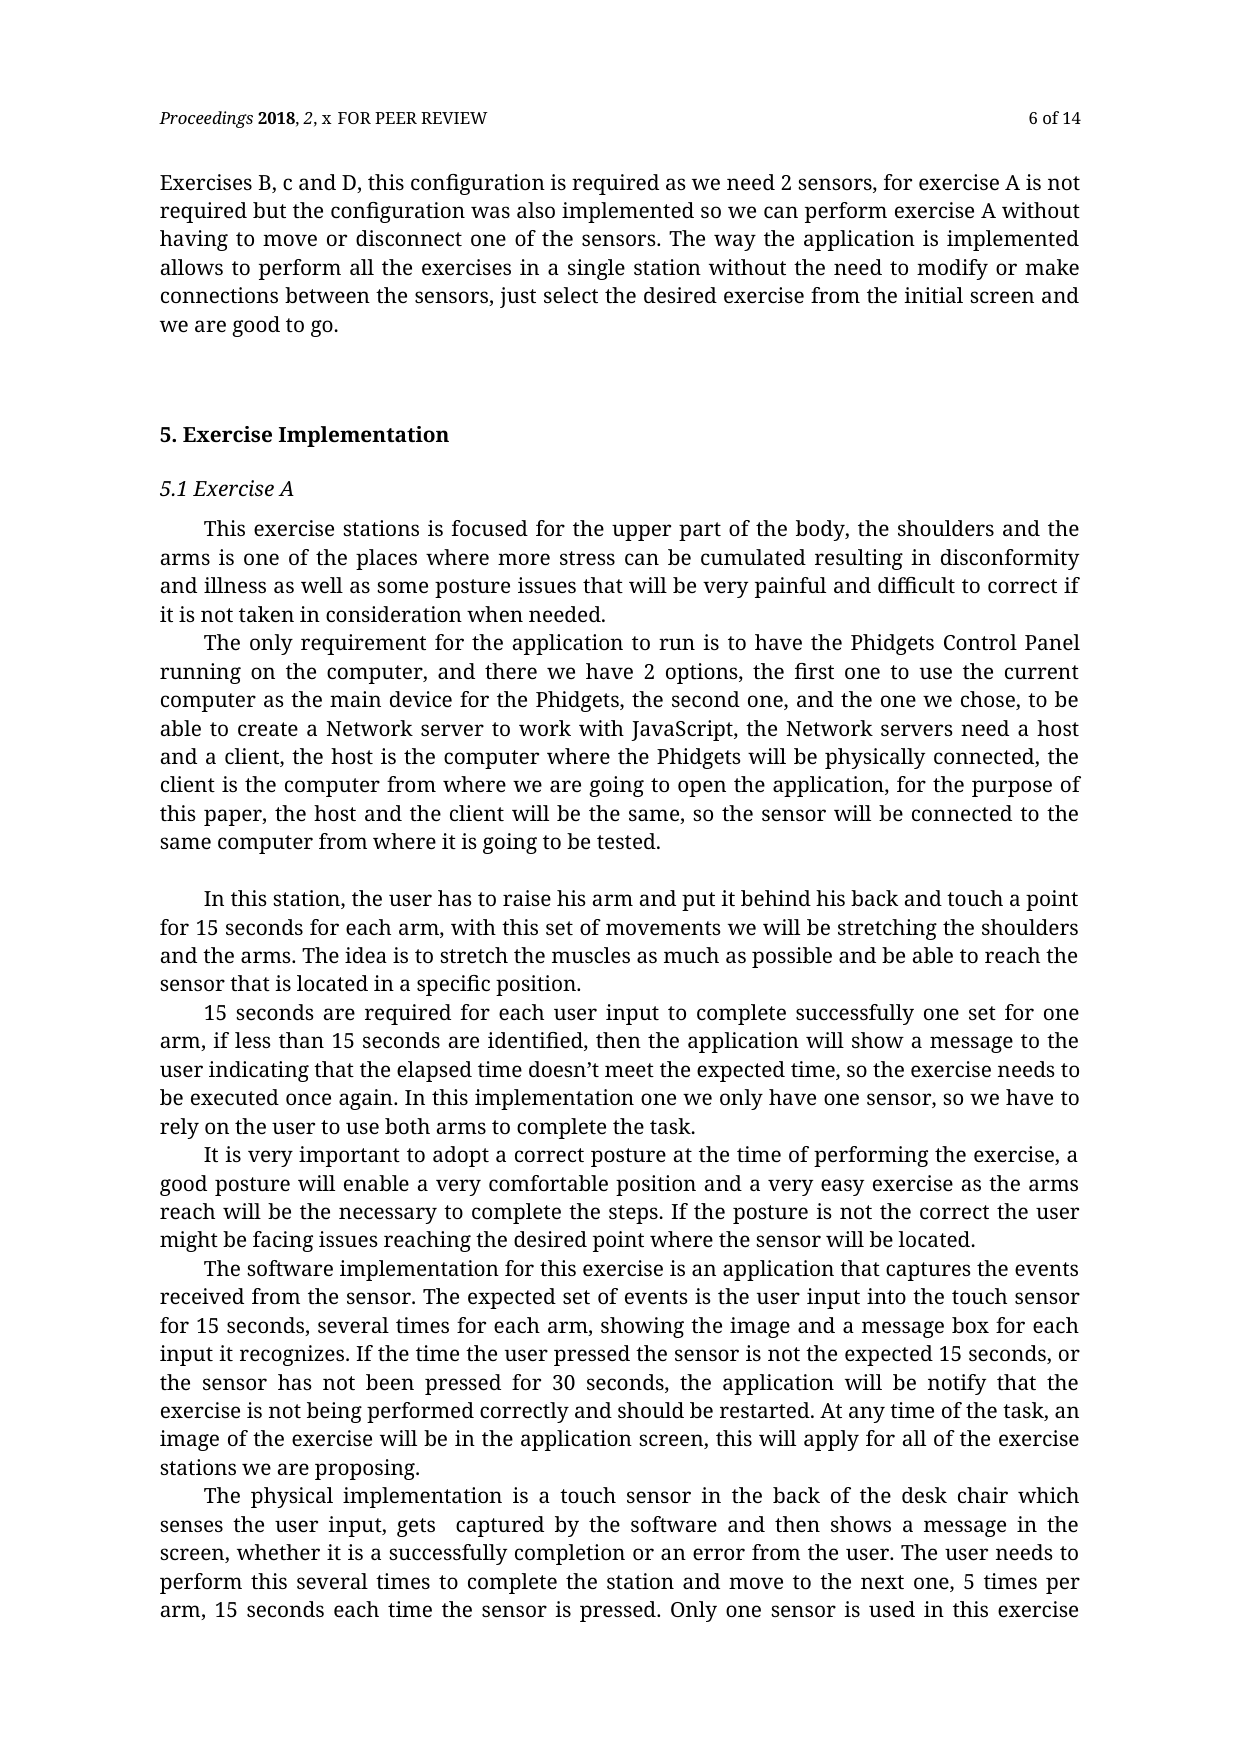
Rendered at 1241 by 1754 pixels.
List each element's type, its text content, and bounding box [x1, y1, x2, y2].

text In this station, the user has to raise his arm and put it behind his back and touch a point for 15 seconds for each arm, with this set of movements we will be stretching the shoulders and the arms. The idea is to stretch the muscles as much as possible and be able to reach the sensor that is located in a specific position. [159, 884, 1081, 998]
text It is very important to adopt a correct posture at the time of performing the exercise, a good posture will enable a very comfortable position and a very easy exercise as the arms reach will be the necessary to complete the steps. If the posture is not the correct the user might be facing issues reaching the desired point where the sensor will be located. [159, 1140, 1081, 1254]
text The only requirement for the application to run is to have the Phidgets Control Panel running on the computer, and there we have 2 options, the first one to use the current computer as the main device for the Phidgets, the second one, and the one we chose, to be able to create a Network server to work with JavaScript, the Network servers need a host and a client, the host is the computer where the Phidgets will be physically connected, the client is the computer from where we are going to open the application, for the purpose of this paper, the host and the client will be the same, so the sensor will be connected to the same computer from where it is going to be tested. [159, 628, 1081, 856]
subtitle 5.1 Exercise A [159, 474, 1081, 502]
subtitle 5. Exercise Implementation [159, 420, 1081, 449]
text 15 seconds are required for each user input to complete successfully one set for one arm, if less than 15 seconds are identified, then the application will show a message to the user indicating that the elapsed time doesn’t meet the expected time, so the exercise needs to be executed once again. In this implementation one we only have one sensor, so we have to rely on the user to use both arms to complete the task. [159, 998, 1081, 1140]
text This exercise stations is focused for the upper part of the body, the shoulders and the arms is one of the places where more stress can be cumulated resulting in disconformity and illness as well as some posture issues that will be very painful and difficult to correct if it is not taken in consideration when needed. [159, 514, 1081, 628]
text The software implementation for this exercise is an application that captures the events received from the sensor. The expected set of events is the user input into the touch sensor for 15 seconds, several times for each arm, showing the image and a message box for each input it recognizes. If the time the user pressed the sensor is not the expected 15 seconds, or the sensor has not been pressed for 30 seconds, the application will be notify that the exercise is not being performed correctly and should be restarted. At any time of the task, an image of the exercise will be in the application screen, this will apply for all of the exercise stations we are proposing. [159, 1254, 1081, 1481]
